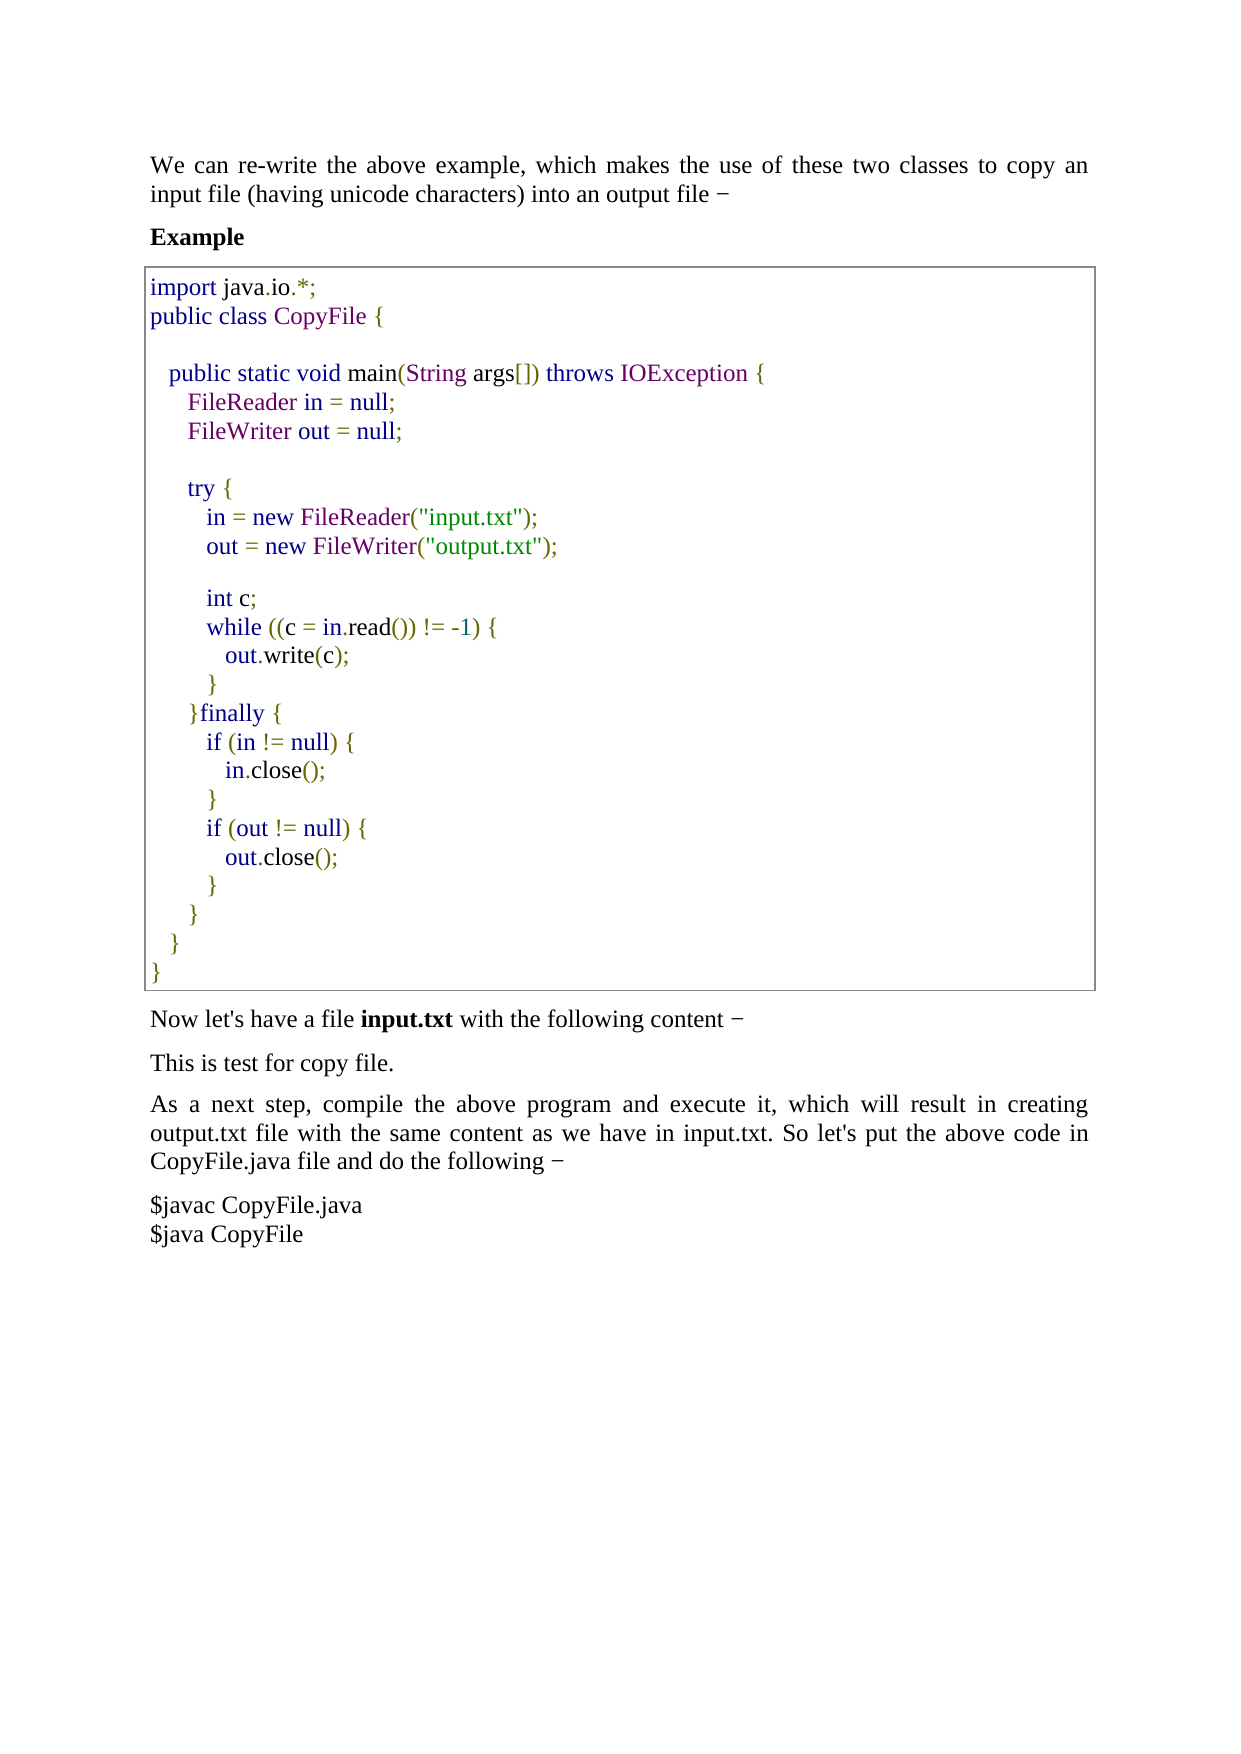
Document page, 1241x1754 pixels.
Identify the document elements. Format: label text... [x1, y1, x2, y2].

text $java CopyFile [150, 1219, 1090, 1248]
text } [150, 784, 1090, 813]
text }finally { [150, 698, 1090, 727]
text } [150, 928, 1090, 951]
text FileWriter out = null; [150, 416, 1090, 444]
text Now let's have a file input.txt with the following content − [150, 1004, 1090, 1033]
text in.close(); [150, 756, 1090, 784]
text if (in != null) { [150, 727, 1090, 756]
text if (out != null) { [150, 813, 1090, 842]
text Example [150, 222, 1090, 251]
text public static void main(String args[]) throws IOException { [150, 358, 1090, 387]
text import java.io.*; [146, 268, 1094, 301]
text int c; [150, 583, 1090, 612]
text in = new FileReader("input.txt"); [150, 502, 1090, 531]
text } [150, 669, 1090, 698]
text } [150, 871, 1090, 899]
text This is test for copy file. [150, 1048, 1090, 1076]
text try { [150, 473, 1090, 502]
text FileReader in = null; [150, 387, 1090, 416]
text public class CopyFile { [150, 301, 1090, 329]
text $javac CopyFile.java [150, 1190, 1090, 1219]
text } [146, 951, 1094, 990]
text out = new FileWriter("output.txt"); [150, 531, 1090, 559]
text We can re-write the above example, which makes the use of these two classes to copy an input file (having unicode characters) into an output file − [150, 150, 1090, 207]
text As a next step, compile the above program and execute it, which will result in creating output.txt file with the same content as we have in input.txt. So let's put the above code in CopyFile.java file and do the following − [150, 1089, 1090, 1175]
text while ((c = in.read()) != -1) { [150, 612, 1090, 641]
text out.close(); [150, 842, 1090, 871]
text out.write(c); [150, 641, 1090, 669]
text } [150, 899, 1090, 928]
